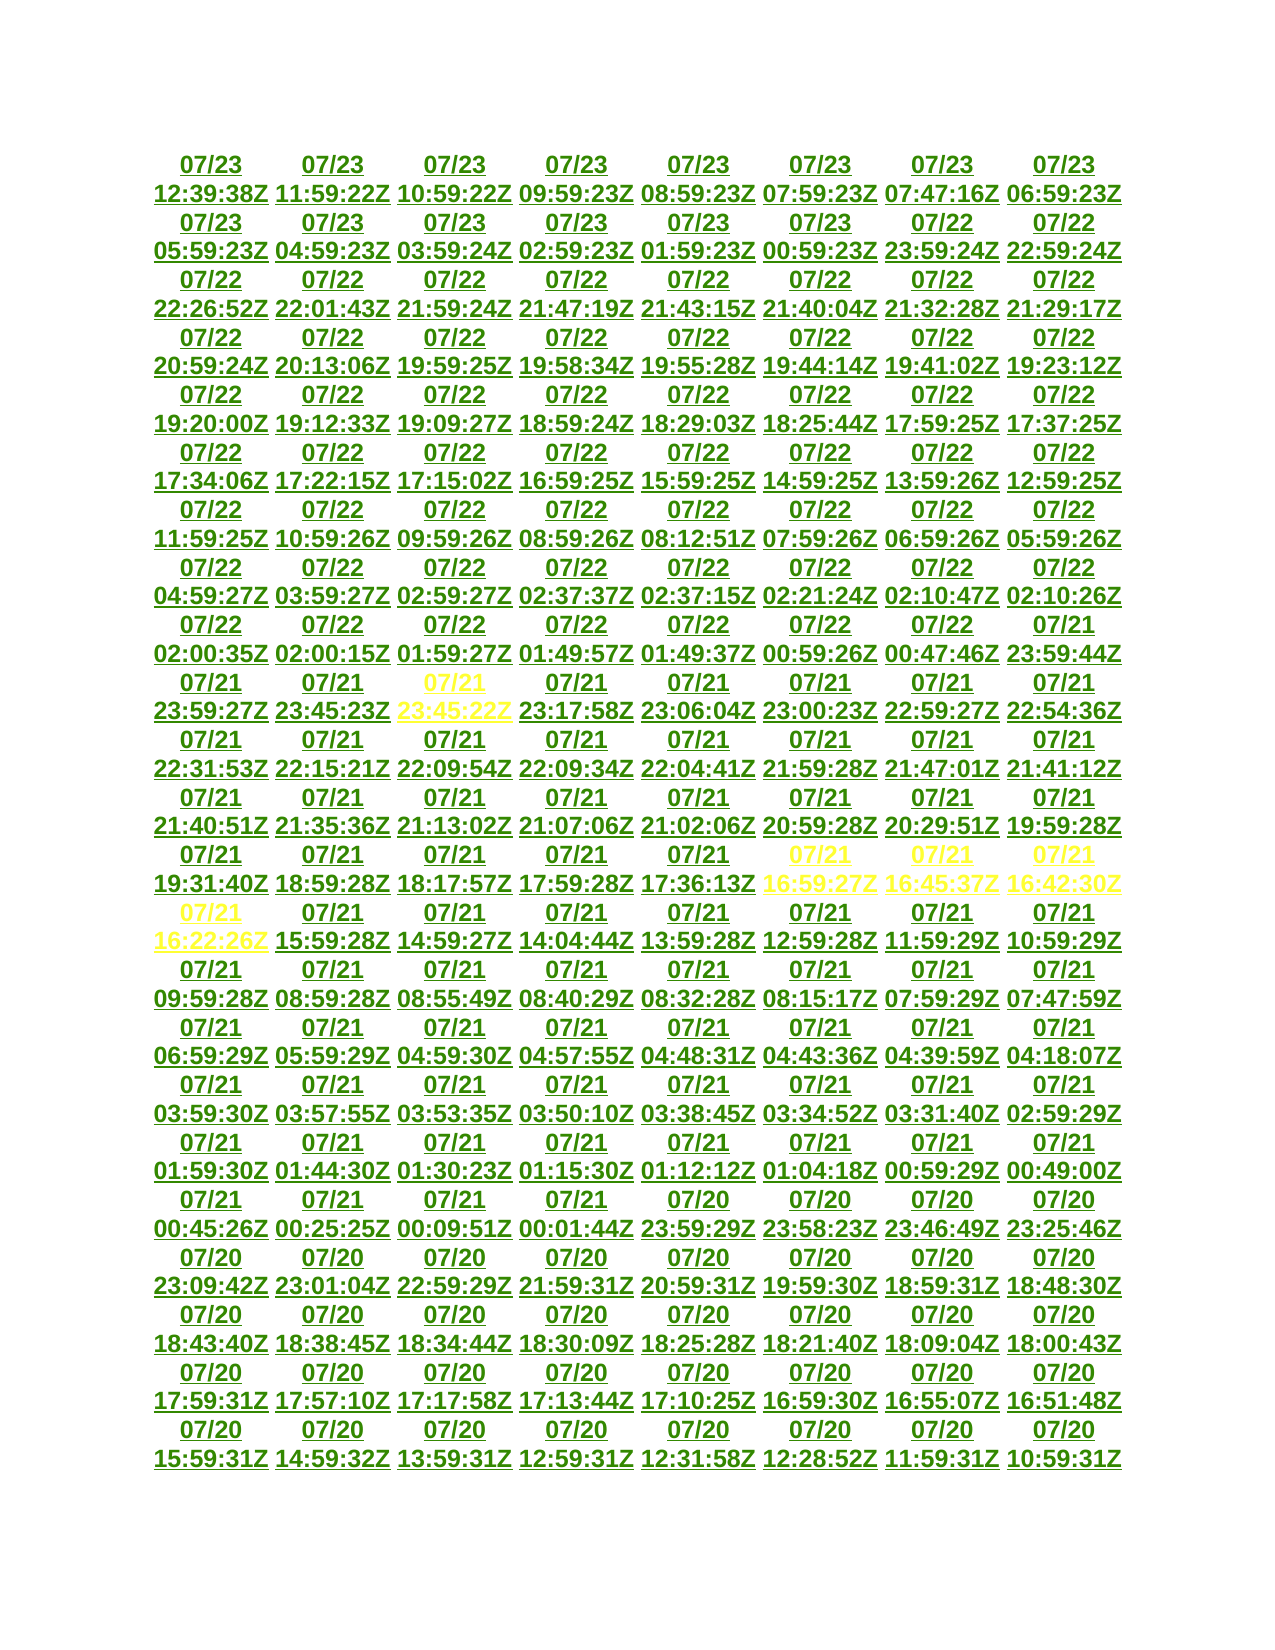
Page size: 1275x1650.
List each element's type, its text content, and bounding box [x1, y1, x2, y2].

table_cell 07/20 11:59:31Z [881, 1415, 1003, 1472]
table_cell 07/21 23:00:23Z [759, 668, 881, 725]
table_cell 07/20 17:10:25Z [638, 1358, 759, 1415]
table_cell 07/21 09:59:28Z [150, 955, 272, 1012]
table_cell 07/20 14:59:32Z [272, 1415, 394, 1472]
table_cell 07/21 03:31:40Z [881, 1070, 1003, 1127]
table_cell 07/22 08:12:51Z [638, 495, 759, 552]
table_cell 07/21 07:47:59Z [1003, 955, 1125, 1012]
table_cell 07/22 01:49:37Z [638, 610, 759, 667]
table_cell 07/21 04:18:07Z [1003, 1013, 1125, 1070]
table_cell 07/21 04:43:36Z [759, 1013, 881, 1070]
table_cell 07/20 22:59:29Z [394, 1243, 516, 1300]
table_cell 07/20 18:48:30Z [1003, 1243, 1125, 1300]
table_cell 07/21 22:31:53Z [150, 725, 272, 782]
table_cell 07/23 01:59:23Z [638, 208, 759, 265]
table_cell 07/21 00:09:51Z [394, 1185, 516, 1242]
table_cell 07/22 19:44:14Z [759, 323, 881, 380]
table_cell 07/22 19:55:28Z [638, 323, 759, 380]
table_cell 07/22 18:25:44Z [759, 380, 881, 437]
table_cell 07/20 18:59:31Z [881, 1243, 1003, 1300]
table_cell 07/22 04:59:27Z [150, 553, 272, 610]
table_cell 07/21 21:35:36Z [272, 783, 394, 840]
table_cell 07/20 18:25:28Z [638, 1300, 759, 1357]
table_cell 07/21 03:50:10Z [516, 1070, 637, 1127]
table_cell 07/22 02:37:37Z [516, 553, 637, 610]
table_cell 07/22 05:59:26Z [1003, 495, 1125, 552]
table_cell 07/21 16:59:27Z [759, 840, 881, 897]
table_cell 07/21 14:59:27Z [394, 898, 516, 955]
table_cell 07/21 16:45:37Z [881, 840, 1003, 897]
table_cell 07/23 11:59:22Z [272, 150, 394, 207]
table_cell 07/23 09:59:23Z [516, 150, 637, 207]
table_cell 07/21 21:40:51Z [150, 783, 272, 840]
table_cell 07/21 07:59:29Z [881, 955, 1003, 1012]
table_cell 07/21 08:15:17Z [759, 955, 881, 1012]
table_cell 07/21 20:59:28Z [759, 783, 881, 840]
table_cell 07/20 18:30:09Z [516, 1300, 637, 1357]
table_cell 07/21 03:38:45Z [638, 1070, 759, 1127]
table_cell 07/21 01:44:30Z [272, 1128, 394, 1185]
table_cell 07/22 00:59:26Z [759, 610, 881, 667]
table_cell 07/20 16:59:30Z [759, 1358, 881, 1415]
table_cell 07/21 00:59:29Z [881, 1128, 1003, 1185]
table_cell 07/21 01:59:30Z [150, 1128, 272, 1185]
table_cell 07/21 22:59:27Z [881, 668, 1003, 725]
table_cell 07/21 04:57:55Z [516, 1013, 637, 1070]
table_cell 07/21 01:30:23Z [394, 1128, 516, 1185]
table_cell 07/21 05:59:29Z [272, 1013, 394, 1070]
table_cell 07/22 19:58:34Z [516, 323, 637, 380]
table_cell 07/22 17:22:15Z [272, 438, 394, 495]
table_cell 07/23 06:59:23Z [1003, 150, 1125, 207]
table_cell 07/21 08:32:28Z [638, 955, 759, 1012]
table_cell 07/21 22:09:34Z [516, 725, 637, 782]
table_cell 07/22 01:59:27Z [394, 610, 516, 667]
table_cell 07/20 15:59:31Z [150, 1415, 272, 1472]
table_cell 07/20 20:59:31Z [638, 1243, 759, 1300]
table_cell 07/22 19:23:12Z [1003, 323, 1125, 380]
table_cell 07/21 21:47:01Z [881, 725, 1003, 782]
table_cell 07/22 03:59:27Z [272, 553, 394, 610]
table_cell 07/20 17:59:31Z [150, 1358, 272, 1415]
table_cell 07/21 03:59:30Z [150, 1070, 272, 1127]
table_cell 07/22 11:59:25Z [150, 495, 272, 552]
table_cell 07/20 23:09:42Z [150, 1243, 272, 1300]
table_cell 07/20 17:17:58Z [394, 1358, 516, 1415]
table_cell 07/20 18:21:40Z [759, 1300, 881, 1357]
table_cell 07/21 03:53:35Z [394, 1070, 516, 1127]
table_cell 07/20 18:09:04Z [881, 1300, 1003, 1357]
table_cell 07/20 18:43:40Z [150, 1300, 272, 1357]
table_cell 07/22 18:29:03Z [638, 380, 759, 437]
table_cell 07/20 18:38:45Z [272, 1300, 394, 1357]
table_cell 07/21 23:59:27Z [150, 668, 272, 725]
table_cell 07/21 10:59:29Z [1003, 898, 1125, 955]
table_cell 07/22 00:47:46Z [881, 610, 1003, 667]
table_cell 07/21 23:59:44Z [1003, 610, 1125, 667]
table_cell 07/23 00:59:23Z [759, 208, 881, 265]
table_cell 07/21 00:45:26Z [150, 1185, 272, 1242]
table_cell 07/21 21:02:06Z [638, 783, 759, 840]
table_cell 07/21 01:15:30Z [516, 1128, 637, 1185]
table_cell 07/20 23:58:23Z [759, 1185, 881, 1242]
table_cell 07/21 15:59:28Z [272, 898, 394, 955]
table_cell 07/21 00:25:25Z [272, 1185, 394, 1242]
table_cell 07/20 12:28:52Z [759, 1415, 881, 1472]
table_cell 07/21 17:59:28Z [516, 840, 637, 897]
table_cell 07/21 04:59:30Z [394, 1013, 516, 1070]
table_cell 07/22 17:59:25Z [881, 380, 1003, 437]
table_cell 07/21 22:15:21Z [272, 725, 394, 782]
table_cell 07/22 09:59:26Z [394, 495, 516, 552]
table_cell 07/20 23:59:29Z [638, 1185, 759, 1242]
table_cell 07/22 01:49:57Z [516, 610, 637, 667]
table_cell 07/20 21:59:31Z [516, 1243, 637, 1300]
table_cell 07/21 01:04:18Z [759, 1128, 881, 1185]
table_cell 07/20 23:46:49Z [881, 1185, 1003, 1242]
table_cell 07/21 08:55:49Z [394, 955, 516, 1012]
table_cell 07/23 02:59:23Z [516, 208, 637, 265]
table_cell 07/22 17:37:25Z [1003, 380, 1125, 437]
table_cell 07/21 22:09:54Z [394, 725, 516, 782]
table_cell 07/22 10:59:26Z [272, 495, 394, 552]
table_cell 07/20 17:13:44Z [516, 1358, 637, 1415]
table_cell 07/22 22:59:24Z [1003, 208, 1125, 265]
table_cell 07/21 11:59:29Z [881, 898, 1003, 955]
table_cell 07/20 12:31:58Z [638, 1415, 759, 1472]
table_cell 07/21 19:59:28Z [1003, 783, 1125, 840]
table_cell 07/22 19:20:00Z [150, 380, 272, 437]
table_cell 07/21 22:54:36Z [1003, 668, 1125, 725]
table_cell 07/22 21:40:04Z [759, 265, 881, 322]
table_cell 07/22 21:59:24Z [394, 265, 516, 322]
table_cell 07/21 03:34:52Z [759, 1070, 881, 1127]
table_cell 07/21 16:42:30Z [1003, 840, 1125, 897]
table_cell 07/22 02:37:15Z [638, 553, 759, 610]
table_cell 07/22 02:21:24Z [759, 553, 881, 610]
table_cell 07/20 16:55:07Z [881, 1358, 1003, 1415]
table_cell 07/21 14:04:44Z [516, 898, 637, 955]
table_cell 07/22 19:41:02Z [881, 323, 1003, 380]
table_cell 07/21 21:13:02Z [394, 783, 516, 840]
table_cell 07/21 19:31:40Z [150, 840, 272, 897]
table_cell 07/21 00:49:00Z [1003, 1128, 1125, 1185]
table_cell 07/23 05:59:23Z [150, 208, 272, 265]
table_cell 07/22 18:59:24Z [516, 380, 637, 437]
table_cell 07/20 17:57:10Z [272, 1358, 394, 1415]
table_cell 07/22 22:01:43Z [272, 265, 394, 322]
table_cell 07/23 08:59:23Z [638, 150, 759, 207]
table_cell 07/21 08:59:28Z [272, 955, 394, 1012]
table_cell 07/21 13:59:28Z [638, 898, 759, 955]
table_cell 07/21 21:41:12Z [1003, 725, 1125, 782]
table_cell 07/22 21:43:15Z [638, 265, 759, 322]
table_cell 07/22 17:15:02Z [394, 438, 516, 495]
table_cell 07/21 01:12:12Z [638, 1128, 759, 1185]
table_cell 07/21 22:04:41Z [638, 725, 759, 782]
table_cell 07/21 12:59:28Z [759, 898, 881, 955]
table_cell 07/21 23:45:22Z [394, 668, 516, 725]
table_cell 07/21 20:29:51Z [881, 783, 1003, 840]
table_cell 07/21 23:06:04Z [638, 668, 759, 725]
table_cell 07/21 06:59:29Z [150, 1013, 272, 1070]
table_cell 07/20 18:34:44Z [394, 1300, 516, 1357]
table_cell 07/22 15:59:25Z [638, 438, 759, 495]
table_cell 07/21 08:40:29Z [516, 955, 637, 1012]
table_cell 07/22 21:32:28Z [881, 265, 1003, 322]
table_cell 07/20 13:59:31Z [394, 1415, 516, 1472]
table_cell 07/21 04:39:59Z [881, 1013, 1003, 1070]
table_cell 07/22 02:00:35Z [150, 610, 272, 667]
table_cell 07/22 02:00:15Z [272, 610, 394, 667]
table_cell 07/22 06:59:26Z [881, 495, 1003, 552]
table_cell 07/22 16:59:25Z [516, 438, 637, 495]
table_cell 07/20 23:01:04Z [272, 1243, 394, 1300]
table_cell 07/22 02:10:26Z [1003, 553, 1125, 610]
table_cell 07/23 10:59:22Z [394, 150, 516, 207]
table_cell 07/21 17:36:13Z [638, 840, 759, 897]
table_cell 07/22 02:10:47Z [881, 553, 1003, 610]
table_cell 07/21 16:22:26Z [150, 898, 272, 955]
table_cell 07/20 10:59:31Z [1003, 1415, 1125, 1472]
table_cell 07/21 23:17:58Z [516, 668, 637, 725]
table_cell 07/20 23:25:46Z [1003, 1185, 1125, 1242]
table_cell 07/22 02:59:27Z [394, 553, 516, 610]
table_cell 07/22 21:47:19Z [516, 265, 637, 322]
table_cell 07/21 21:59:28Z [759, 725, 881, 782]
table_cell 07/22 19:59:25Z [394, 323, 516, 380]
table_cell 07/21 23:45:23Z [272, 668, 394, 725]
table_cell 07/22 17:34:06Z [150, 438, 272, 495]
table_cell 07/22 08:59:26Z [516, 495, 637, 552]
table_cell 07/23 07:59:23Z [759, 150, 881, 207]
table_cell 07/21 03:57:55Z [272, 1070, 394, 1127]
table_cell 07/22 19:12:33Z [272, 380, 394, 437]
table_cell 07/22 20:59:24Z [150, 323, 272, 380]
table_cell 07/23 03:59:24Z [394, 208, 516, 265]
table_cell 07/22 21:29:17Z [1003, 265, 1125, 322]
table_cell 07/20 12:59:31Z [516, 1415, 637, 1472]
table_cell 07/20 16:51:48Z [1003, 1358, 1125, 1415]
table_cell 07/22 13:59:26Z [881, 438, 1003, 495]
table_cell 07/20 19:59:30Z [759, 1243, 881, 1300]
table_cell 07/21 04:48:31Z [638, 1013, 759, 1070]
table_cell 07/21 21:07:06Z [516, 783, 637, 840]
table_cell 07/23 07:47:16Z [881, 150, 1003, 207]
table_cell 07/21 18:59:28Z [272, 840, 394, 897]
table_cell 07/23 04:59:23Z [272, 208, 394, 265]
table_cell 07/23 12:39:38Z [150, 150, 272, 207]
table_cell 07/22 07:59:26Z [759, 495, 881, 552]
table_cell 07/21 00:01:44Z [516, 1185, 637, 1242]
table_cell 07/20 18:00:43Z [1003, 1300, 1125, 1357]
table_cell 07/21 02:59:29Z [1003, 1070, 1125, 1127]
table_cell 07/21 18:17:57Z [394, 840, 516, 897]
table_cell 07/22 19:09:27Z [394, 380, 516, 437]
table_cell 07/22 23:59:24Z [881, 208, 1003, 265]
table_cell 07/22 20:13:06Z [272, 323, 394, 380]
table_cell 07/22 22:26:52Z [150, 265, 272, 322]
table_cell 07/22 14:59:25Z [759, 438, 881, 495]
table_cell 07/22 12:59:25Z [1003, 438, 1125, 495]
